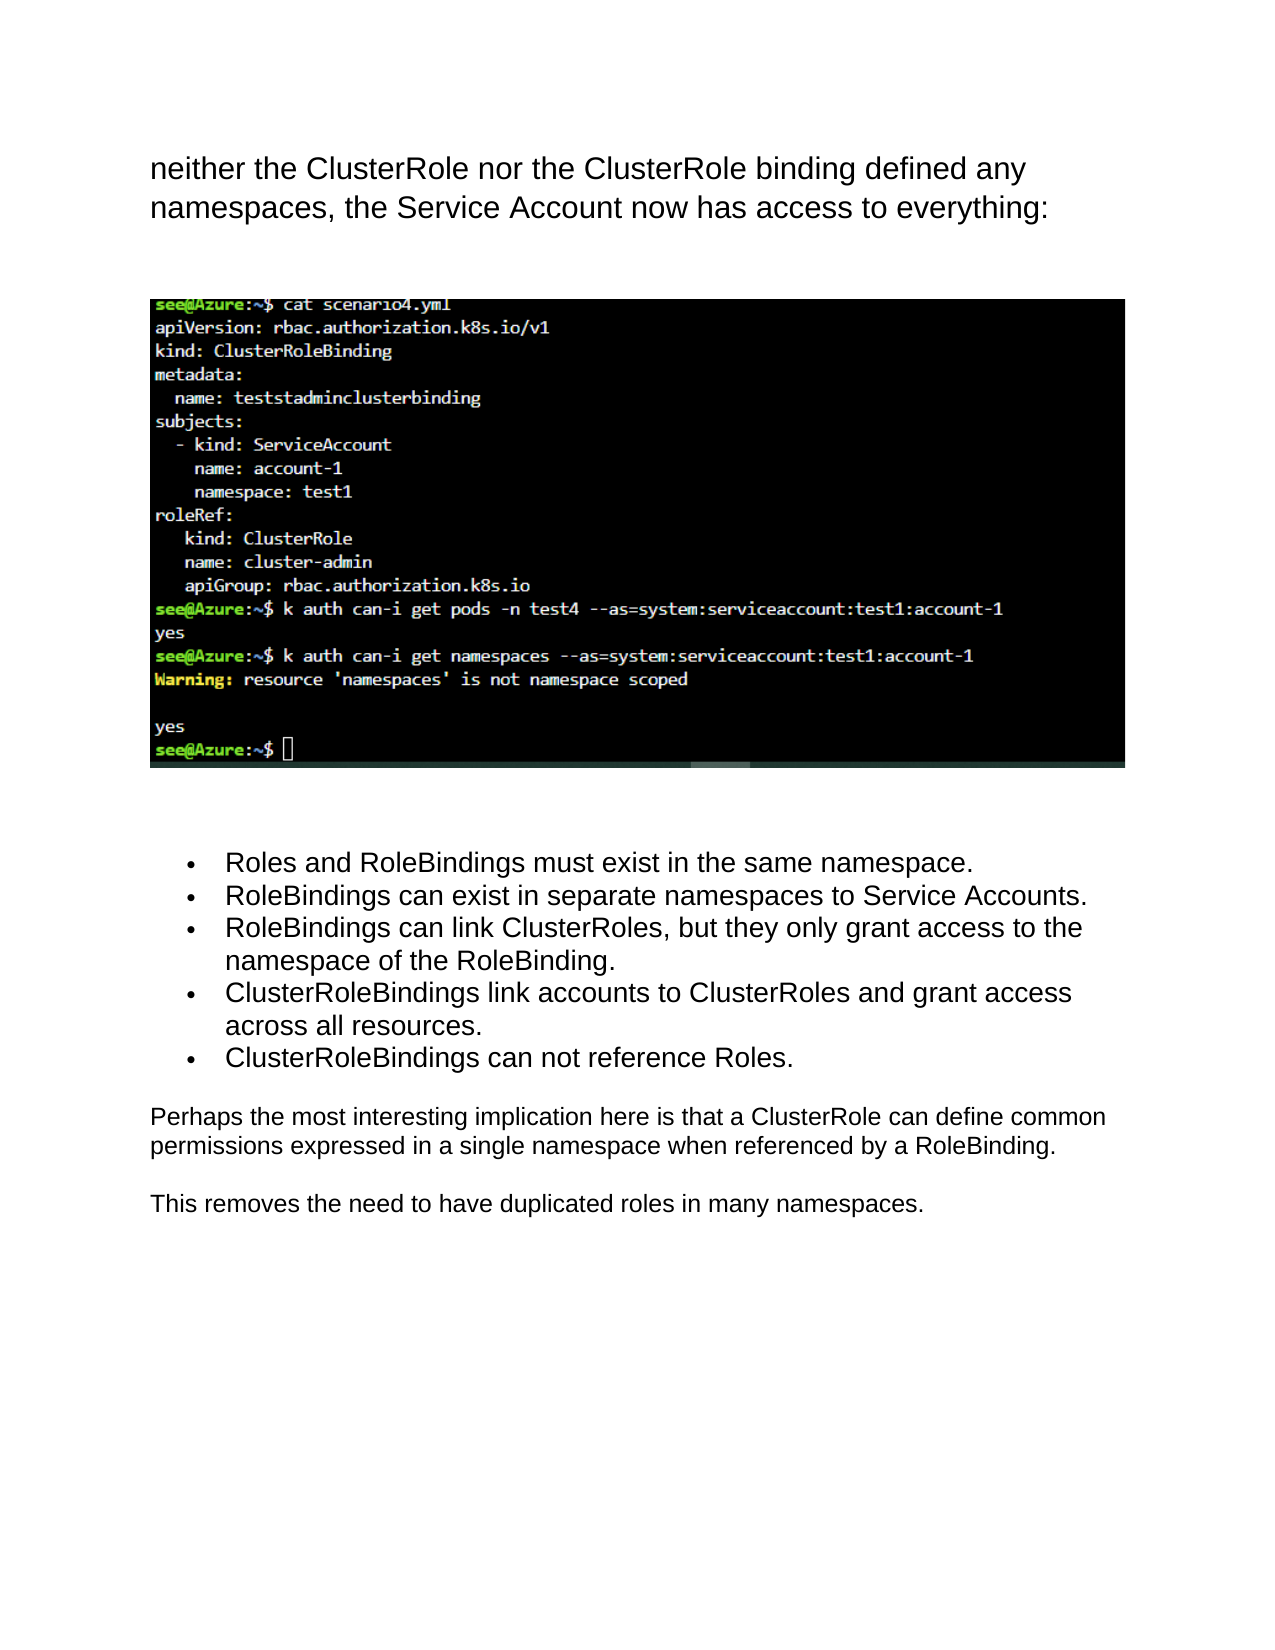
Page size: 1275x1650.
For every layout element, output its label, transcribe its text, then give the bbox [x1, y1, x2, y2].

list ClusterRoleBindings link accounts to ClusterRoles and grant access across all resources. [187, 976, 1125, 1041]
text Perhaps the most interesting implication here is that a ClusterRole can define common permissions expressed in a single namespace when referenced by a RoleBinding. [150, 1102, 1125, 1160]
list Roles and RoleBindings must exist in the same namespace. [187, 846, 1125, 879]
text This removes the need to have duplicated roles in many namespaces. [150, 1189, 1125, 1218]
text neither the ClusterRole nor the ClusterRole binding defined any namespaces, the Service Account now has access to everything: [150, 150, 1125, 225]
list RoleBindings can link ClusterRoles, but they only grant access to the namespace of the RoleBinding. [187, 911, 1125, 976]
list ClusterRoleBindings can not reference Roles. [187, 1041, 1125, 1073]
list RoleBindings can exist in separate namespaces to Service Accounts. [187, 879, 1125, 911]
picture [150, 299, 1125, 768]
